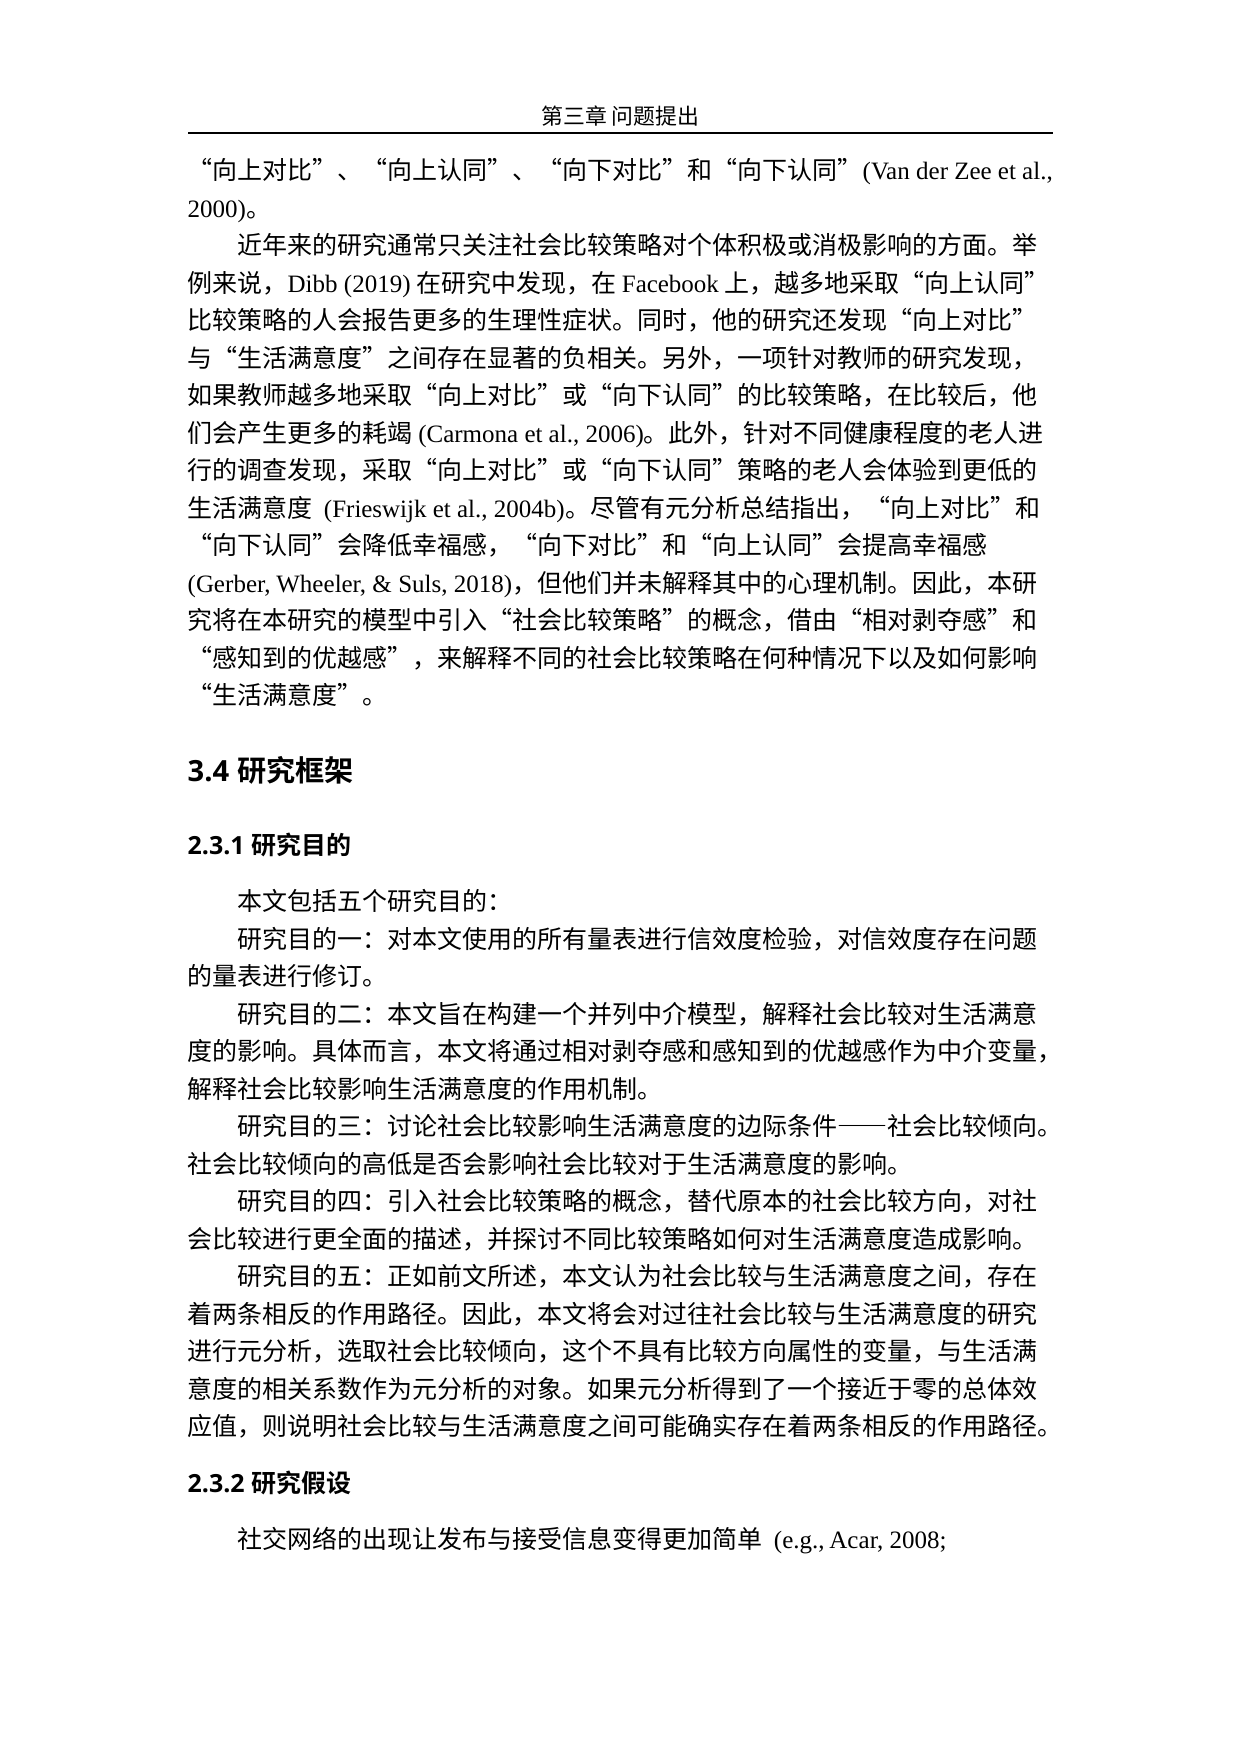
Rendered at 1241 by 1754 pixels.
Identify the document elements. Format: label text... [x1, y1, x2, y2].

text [187, 150, 1053, 225]
text 近年来的研究通常只关注社会比较策略对个体积极或消极影响的方面。举例来说，Dibb (2019) 在研究中发现，在Facebook上，越多地采取“向上认同”比较策略的人会报告更多的生理性症状。同时，他的研究还发现“向上对比”与“生活满意度”之间存在显著的负相关。另外，一项针对教师的研究发现，如果教师越多地采取“向上对比”或“向下认同”的比较策略，在比较后，他们会产生更多的耗竭 (Carmona et al., 2006)。此外，针对不同健康程度的老人进行的调查发现，采取“向上对比”或“向下认同”策略的老人会体验到更低的生活满意度 (Frieswijk et al., 2004b)。尽管有元分析总结指出，“向上对比”和“向下认同”会降低幸福感，“向下对比”和“向上认同”会提高幸福感 (Gerber, Wheeler, & Suls, 2018)，但他们并未解释其中的心理机制。因此，本研究将在本研究的模型中引入“社会比较策略”的概念，借由“相对剥夺感”和“感知到的优越感”，来解释不同的社会比较策略在何种情况下以及如何影响“生活满意度”。 [187, 225, 1053, 712]
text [187, 1519, 1053, 1556]
text 研究目的四：引入社会比较策略的概念，替代原本的社会比较方向，对社会比较进行更全面的描述，并探讨不同比较策略如何对生活满意度造成影响。 [187, 1181, 1053, 1256]
subtitle 2.3.2 研究假设 [187, 1462, 1053, 1500]
subtitle 3.4 研究框架 [187, 731, 1053, 806]
text 研究目的二：本文旨在构建一个并列中介模型，解释社会比较对生活满意度的影响。具体而言，本文将通过相对剥夺感和感知到的优越感作为中介变量，解释社会比较影响生活满意度的作用机制。 [187, 994, 1053, 1106]
subtitle 2.3.1 研究目的 [187, 825, 1053, 862]
text 研究目的三：讨论社会比较影响生活满意度的边际条件——社会比较倾向。社会比较倾向的高低是否会影响社会比较对于生活满意度的影响。 [187, 1106, 1053, 1181]
text 本文包括五个研究目的： [187, 881, 1053, 919]
text 研究目的五：正如前文所述，本文认为社会比较与生活满意度之间，存在着两条相反的作用路径。因此，本文将会对过往社会比较与生活满意度的研究进行元分析，选取社会比较倾向，这个不具有比较方向属性的变量，与生活满意度的相关系数作为元分析的对象。如果元分析得到了一个接近于零的总体效应值，则说明社会比较与生活满意度之间可能确实存在着两条相反的作用路径。 [187, 1256, 1053, 1444]
text 研究目的一：对本文使用的所有量表进行信效度检验，对信效度存在问题的量表进行修订。 [187, 919, 1053, 994]
